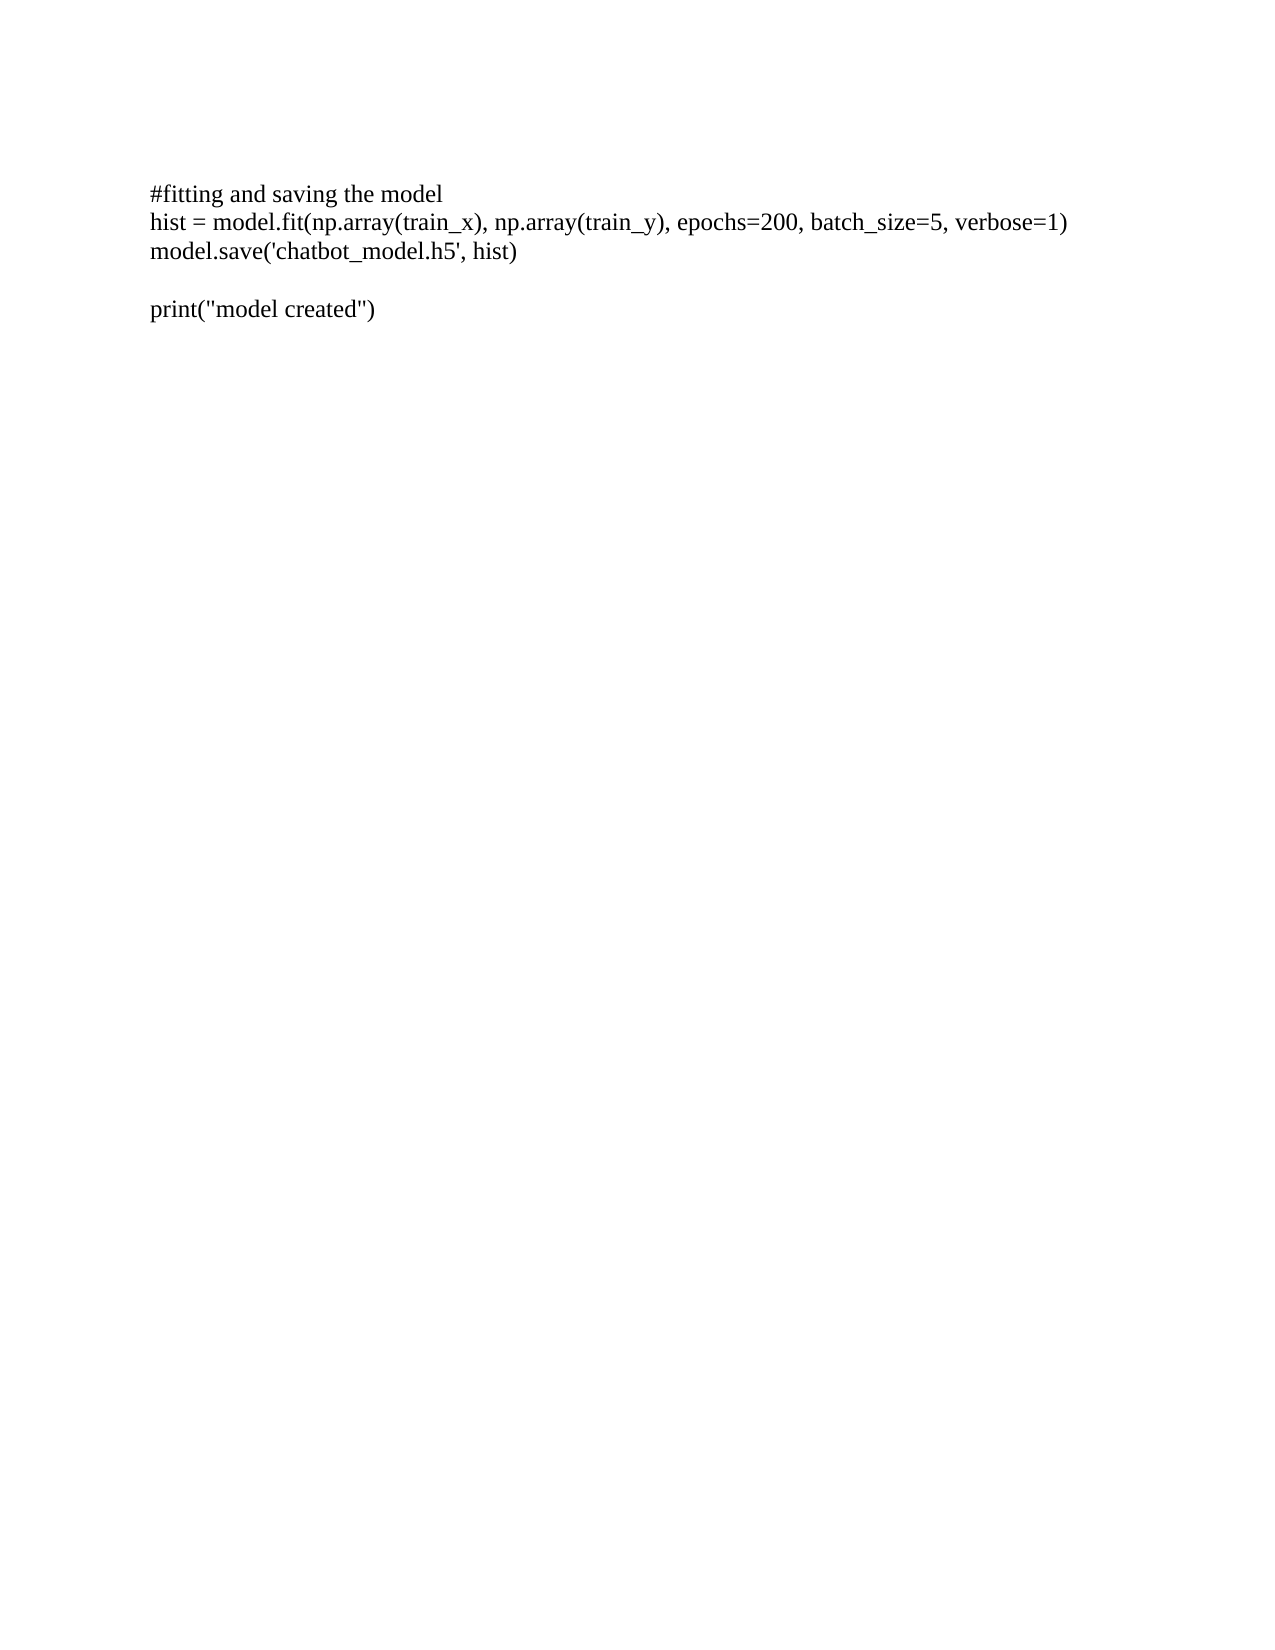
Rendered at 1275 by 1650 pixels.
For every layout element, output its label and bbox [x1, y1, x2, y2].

text [150, 150, 1125, 322]
